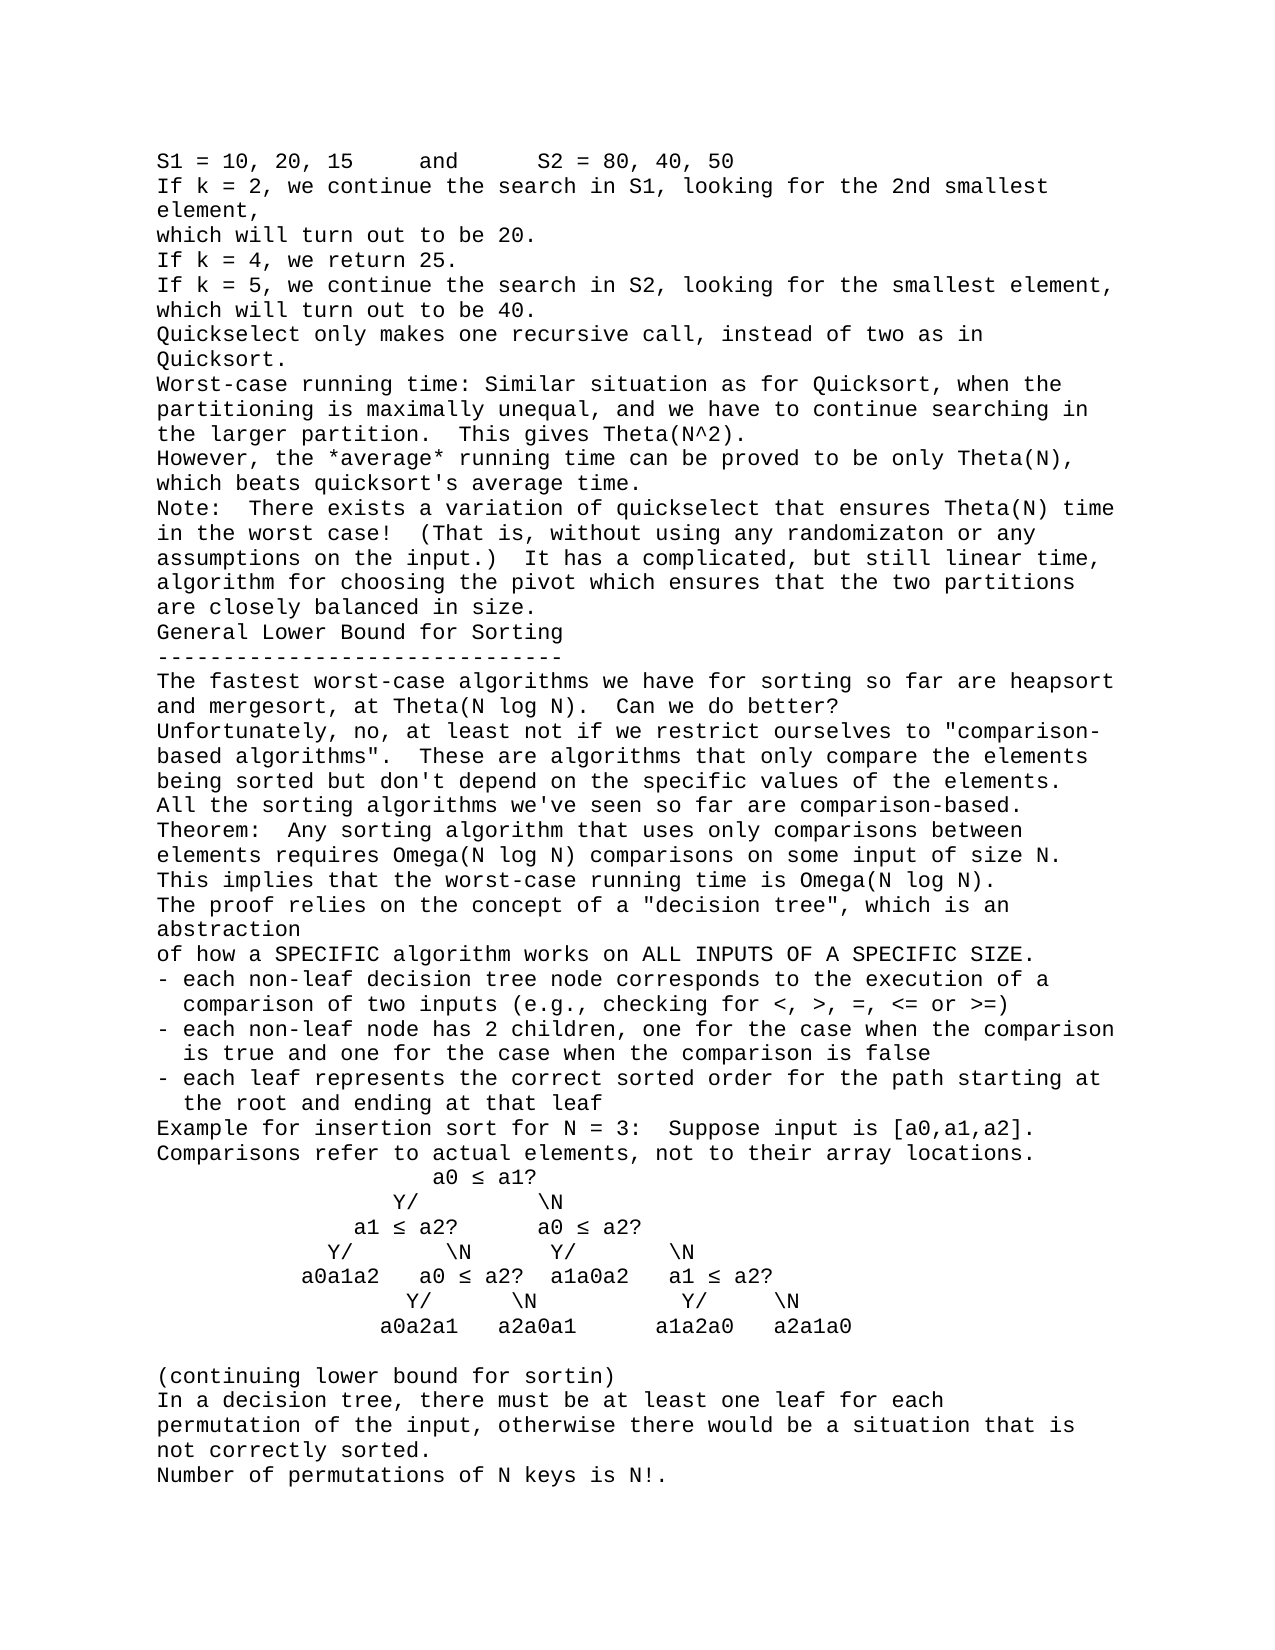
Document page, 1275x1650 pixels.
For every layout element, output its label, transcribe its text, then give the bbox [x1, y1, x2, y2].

text and mergesort, at Theta(N log N). Can we do better? [156, 695, 1118, 720]
text a0a1a2 a0 ≤ a2? a1a0a2 a1 ≤ a2? [156, 1266, 1118, 1290]
text The fastest worst-case algorithms we have for sorting so far are heapsort [156, 671, 1118, 695]
text - each non-leaf node has 2 children, one for the case when the comparison [156, 1018, 1118, 1042]
text permutation of the input, otherwise there would be a situation that is [156, 1414, 1118, 1439]
text Y/ \N [156, 1191, 1118, 1216]
text being sorted but don't depend on the specific values of the elements. [156, 770, 1118, 794]
text Y/ \N Y/ \N [156, 1241, 1118, 1266]
text Example for insertion sort for N = 3: Suppose input is [a0,a1,a2]. [156, 1117, 1118, 1142]
text Note: There exists a variation of quickselect that ensures Theta(N) time [156, 497, 1118, 522]
text Worst-case running time: Similar situation as for Quicksort, when the [156, 373, 1118, 398]
text If k = 5, we continue the search in S2, looking for the smallest element, [156, 274, 1118, 299]
text are closely balanced in size. [156, 596, 1118, 621]
text Quickselect only makes one recursive call, instead of two as in Quicksort. [156, 323, 1118, 373]
text - each non-leaf decision tree node corresponds to the execution of a [156, 968, 1118, 993]
text In a decision tree, there must be at least one leaf for each [156, 1389, 1118, 1414]
text a0a2a1 a2a0a1 a1a2a0 a2a1a0 [156, 1315, 1118, 1340]
text partitioning is maximally unequal, and we have to continue searching in [156, 398, 1118, 423]
text If k = 2, we continue the search in S1, looking for the 2nd smallest element, [156, 175, 1118, 224]
text which will turn out to be 40. [156, 299, 1118, 323]
text Y/ \N Y/ \N [156, 1290, 1118, 1315]
text the larger partition. This gives Theta(N^2). [156, 423, 1118, 447]
text a0 ≤ a1? [156, 1166, 1118, 1191]
text This implies that the worst-case running time is Omega(N log N). [156, 869, 1118, 894]
text of how a SPECIFIC algorithm works on ALL INPUTS OF A SPECIFIC SIZE. [156, 943, 1118, 968]
text assumptions on the input.) It has a complicated, but still linear time, [156, 547, 1118, 571]
text However, the *average* running time can be proved to be only Theta(N), [156, 447, 1118, 472]
text a1 ≤ a2? a0 ≤ a2? [156, 1216, 1118, 1241]
text The proof relies on the concept of a "decision tree", which is an abstraction [156, 894, 1118, 943]
text in the worst case! (That is, without using any randomizaton or any [156, 522, 1118, 547]
text Unfortunately, no, at least not if we restrict ourselves to "comparison- [156, 720, 1118, 745]
text comparison of two inputs (e.g., checking for <, >, =, <= or >=) [156, 993, 1118, 1018]
text Comparisons refer to actual elements, not to their array locations. [156, 1142, 1118, 1166]
text algorithm for choosing the pivot which ensures that the two partitions [156, 571, 1118, 596]
text not correctly sorted. [156, 1439, 1118, 1464]
text Number of permutations of N keys is N!. [156, 1464, 1118, 1489]
text - each leaf represents the correct sorted order for the path starting at [156, 1067, 1118, 1092]
text the root and ending at that leaf [156, 1092, 1118, 1117]
text elements requires Omega(N log N) comparisons on some input of size N. [156, 844, 1118, 869]
text Theorem: Any sorting algorithm that uses only comparisons between [156, 819, 1118, 844]
text is true and one for the case when the comparison is false [156, 1042, 1118, 1067]
text S1 = 10, 20, 15 and S2 = 80, 40, 50 [156, 150, 1118, 175]
text If k = 4, we return 25. [156, 249, 1118, 274]
text ------------------------------- [156, 646, 1118, 671]
text All the sorting algorithms we've seen so far are comparison-based. [156, 794, 1118, 819]
text which will turn out to be 20. [156, 224, 1118, 249]
text General Lower Bound for Sorting [156, 621, 1118, 646]
text which beats quicksort's average time. [156, 472, 1118, 497]
text (continuing lower bound for sortin) [156, 1365, 1118, 1389]
text based algorithms". These are algorithms that only compare the elements [156, 745, 1118, 770]
